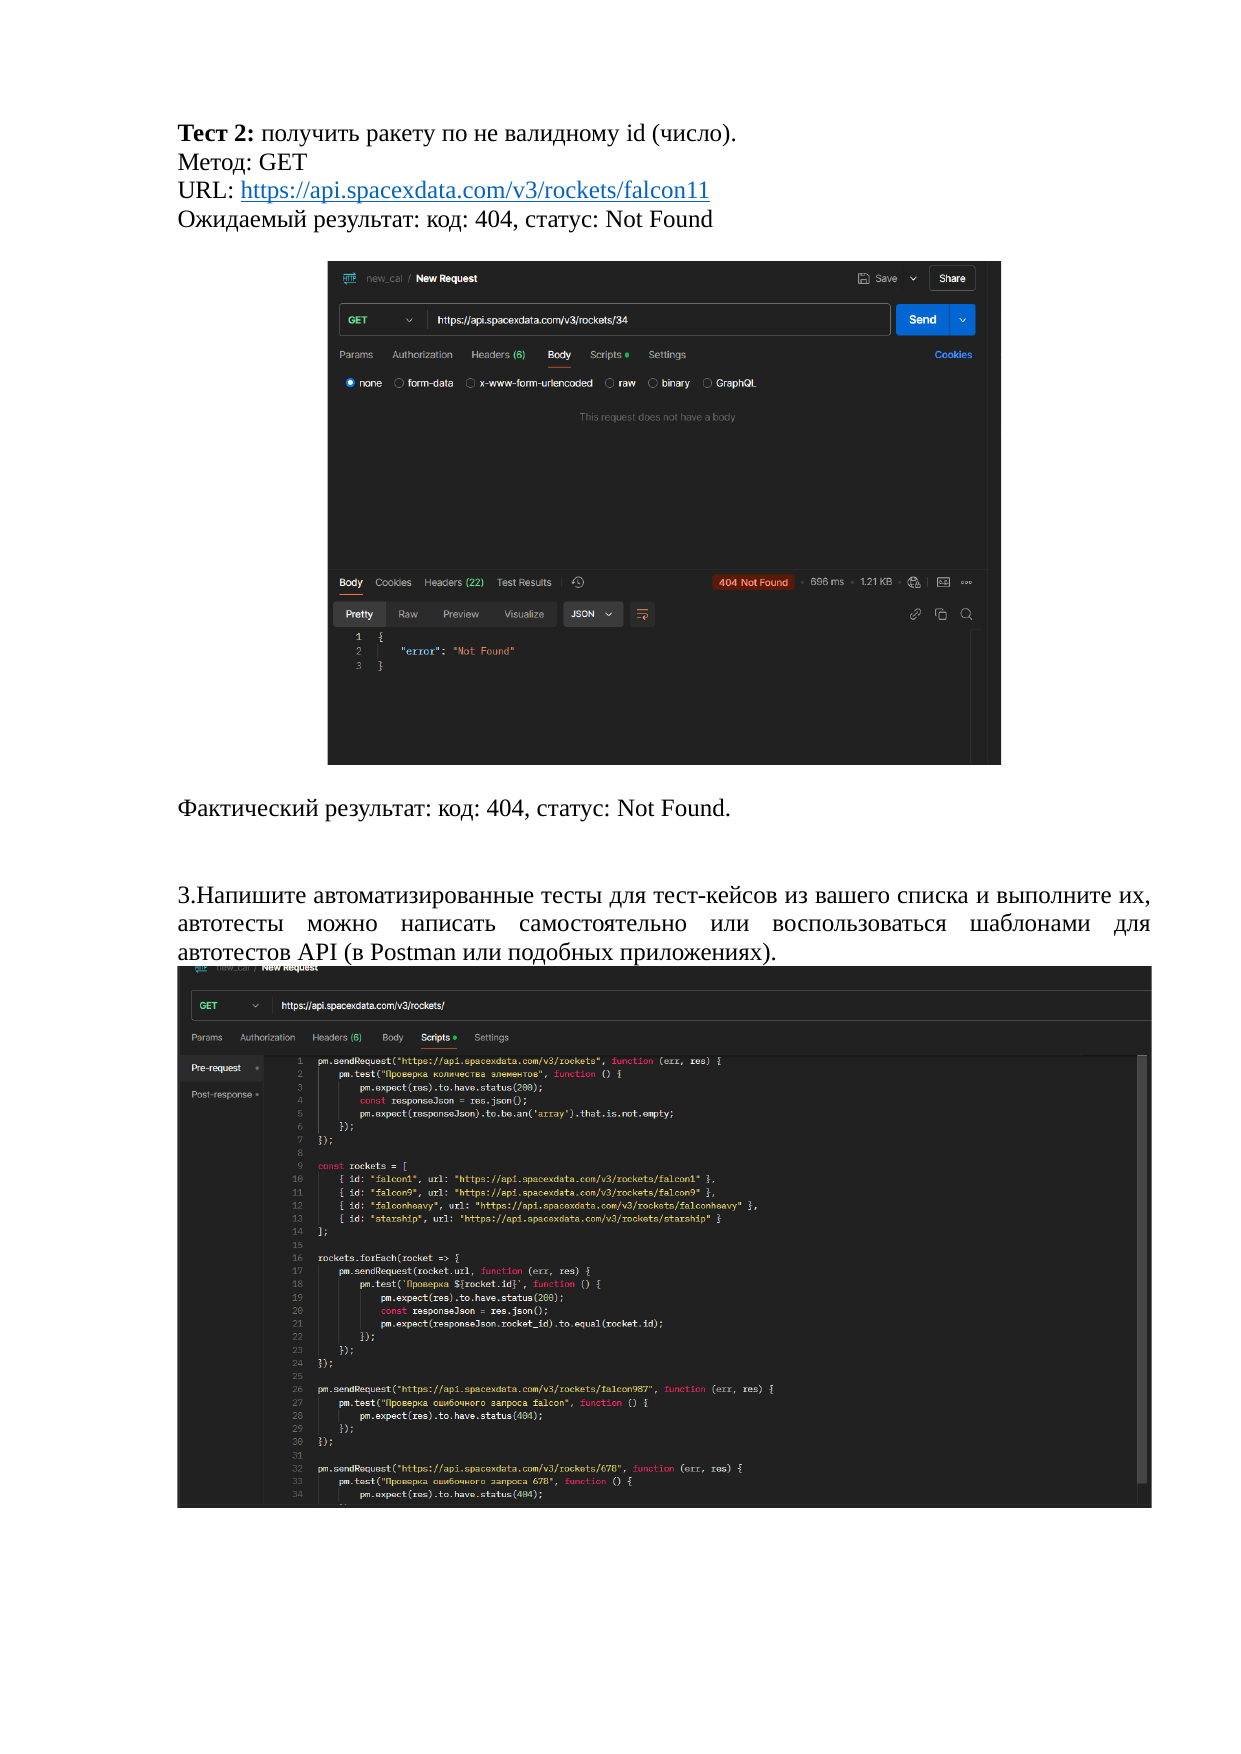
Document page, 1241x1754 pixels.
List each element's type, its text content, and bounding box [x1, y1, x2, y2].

list 3.Напишите автоматизированные тесты для тест-кейсов из вашего списка и выполните их, автотесты можно написать самостоятельно или воспользоваться шаблонами для автотестов API (в Postman или подобных приложениях). [177, 880, 1152, 966]
list Фактический результат: код: 404, статус: Not Found. [177, 793, 1152, 822]
list Тест 2: получить ракету по не валидному id (число). [177, 118, 1152, 147]
list URL: https://api.spacexdata.com/v3/rockets/falcon11 [177, 176, 1152, 204]
list Ожидаемый результат: код: 404, статус: Not Found [177, 204, 1152, 233]
list Метод: GET [177, 147, 1152, 176]
picture [177, 966, 1152, 1508]
picture [327, 261, 1002, 765]
